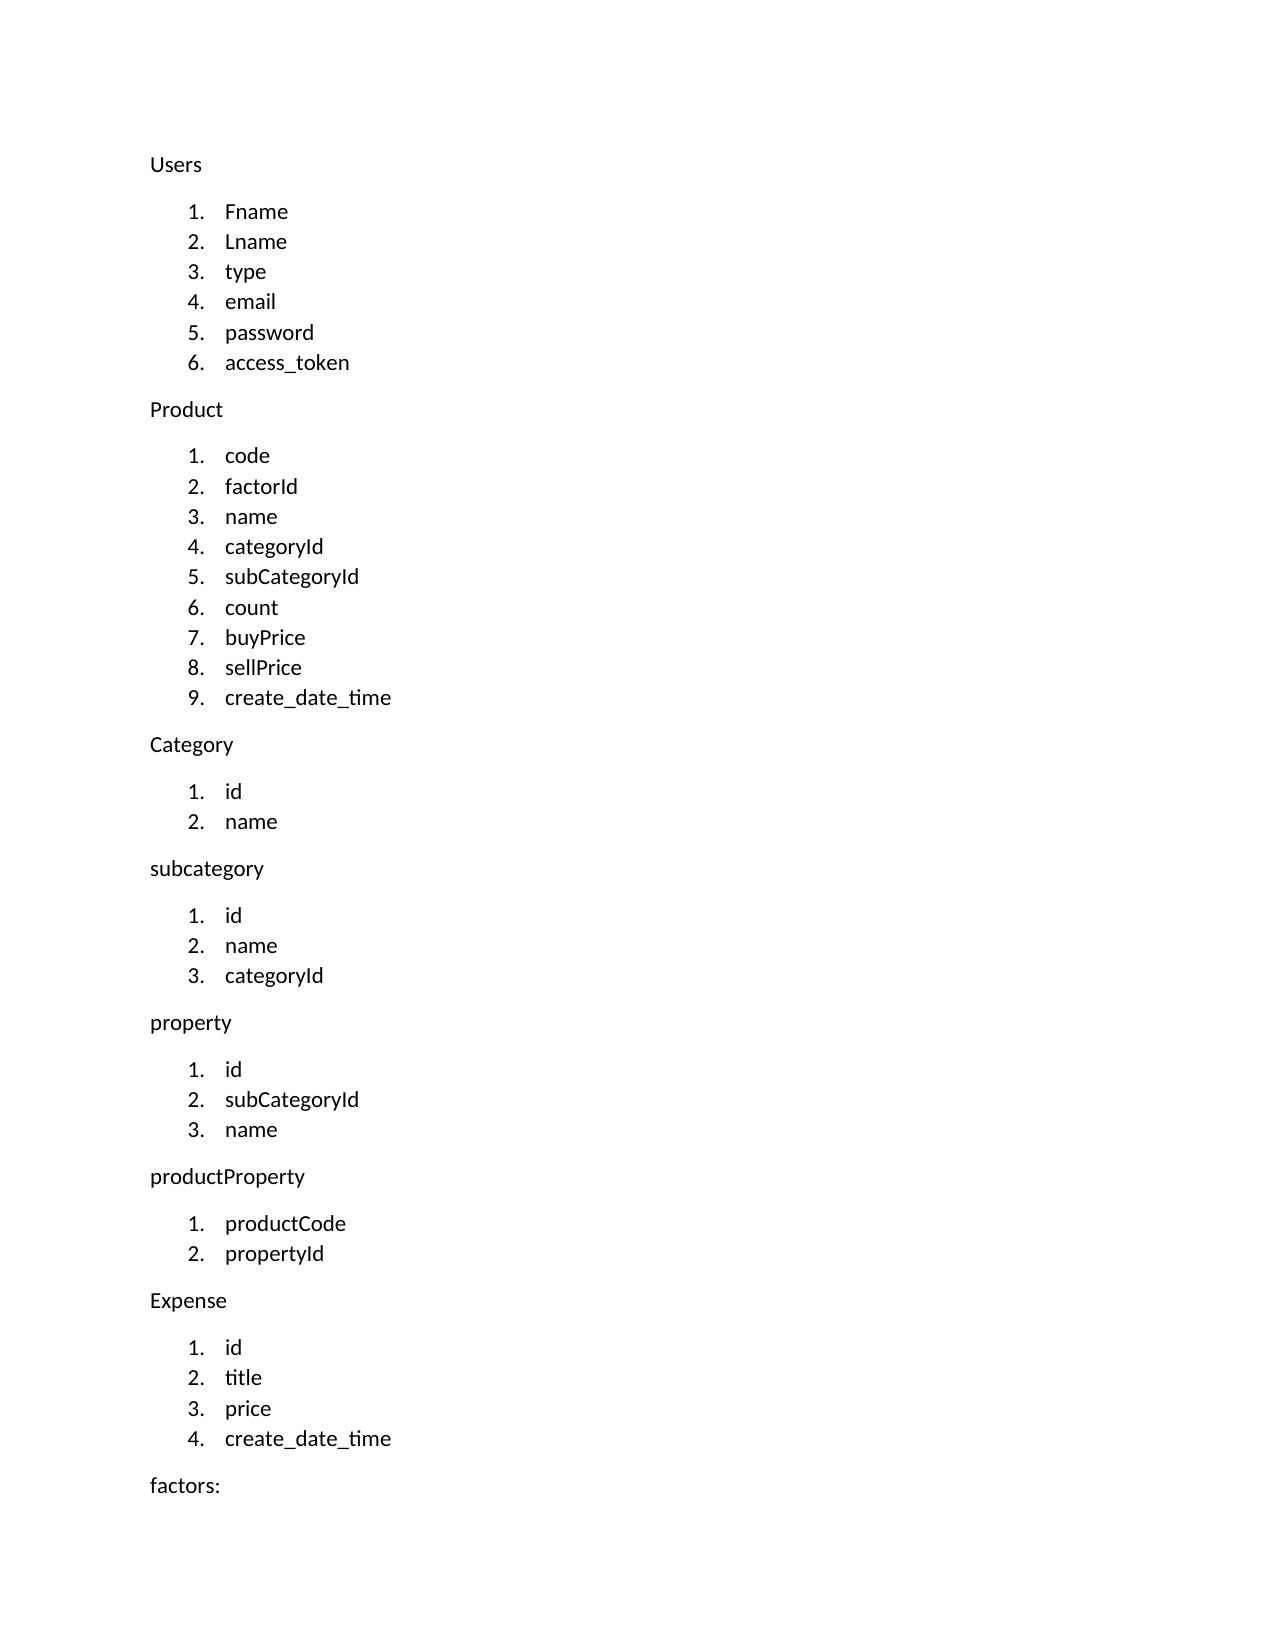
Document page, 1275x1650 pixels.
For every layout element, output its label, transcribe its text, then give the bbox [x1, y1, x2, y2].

list Lname [187, 227, 1125, 255]
text Product [150, 395, 1125, 423]
list email [187, 287, 1125, 316]
list sellPrice [187, 653, 1125, 681]
list id [187, 1055, 1125, 1083]
list create_date_time [187, 683, 1125, 711]
list name [187, 502, 1125, 530]
list buyPrice [187, 623, 1125, 651]
list subCategoryId [187, 562, 1125, 591]
text productProperty [150, 1162, 1125, 1191]
list title [187, 1363, 1125, 1392]
list access_token [187, 348, 1125, 376]
text Category [150, 730, 1125, 758]
list categoryId [187, 532, 1125, 560]
text Users [150, 150, 1125, 178]
text factors: [150, 1471, 1125, 1499]
list price [187, 1394, 1125, 1422]
text Expense [150, 1286, 1125, 1314]
list id [187, 777, 1125, 805]
list name [187, 807, 1125, 835]
list name [187, 1116, 1125, 1144]
list Fname [187, 197, 1125, 225]
list password [187, 318, 1125, 346]
list productCode [187, 1209, 1125, 1237]
list id [187, 901, 1125, 929]
list categoryId [187, 961, 1125, 989]
list create_date_time [187, 1424, 1125, 1452]
text property [150, 1008, 1125, 1036]
list factorId [187, 472, 1125, 500]
list id [187, 1333, 1125, 1361]
list type [187, 257, 1125, 285]
text subcategory [150, 854, 1125, 882]
list code [187, 442, 1125, 470]
list name [187, 931, 1125, 959]
list propertyId [187, 1239, 1125, 1268]
list subCategoryId [187, 1085, 1125, 1113]
list count [187, 593, 1125, 621]
